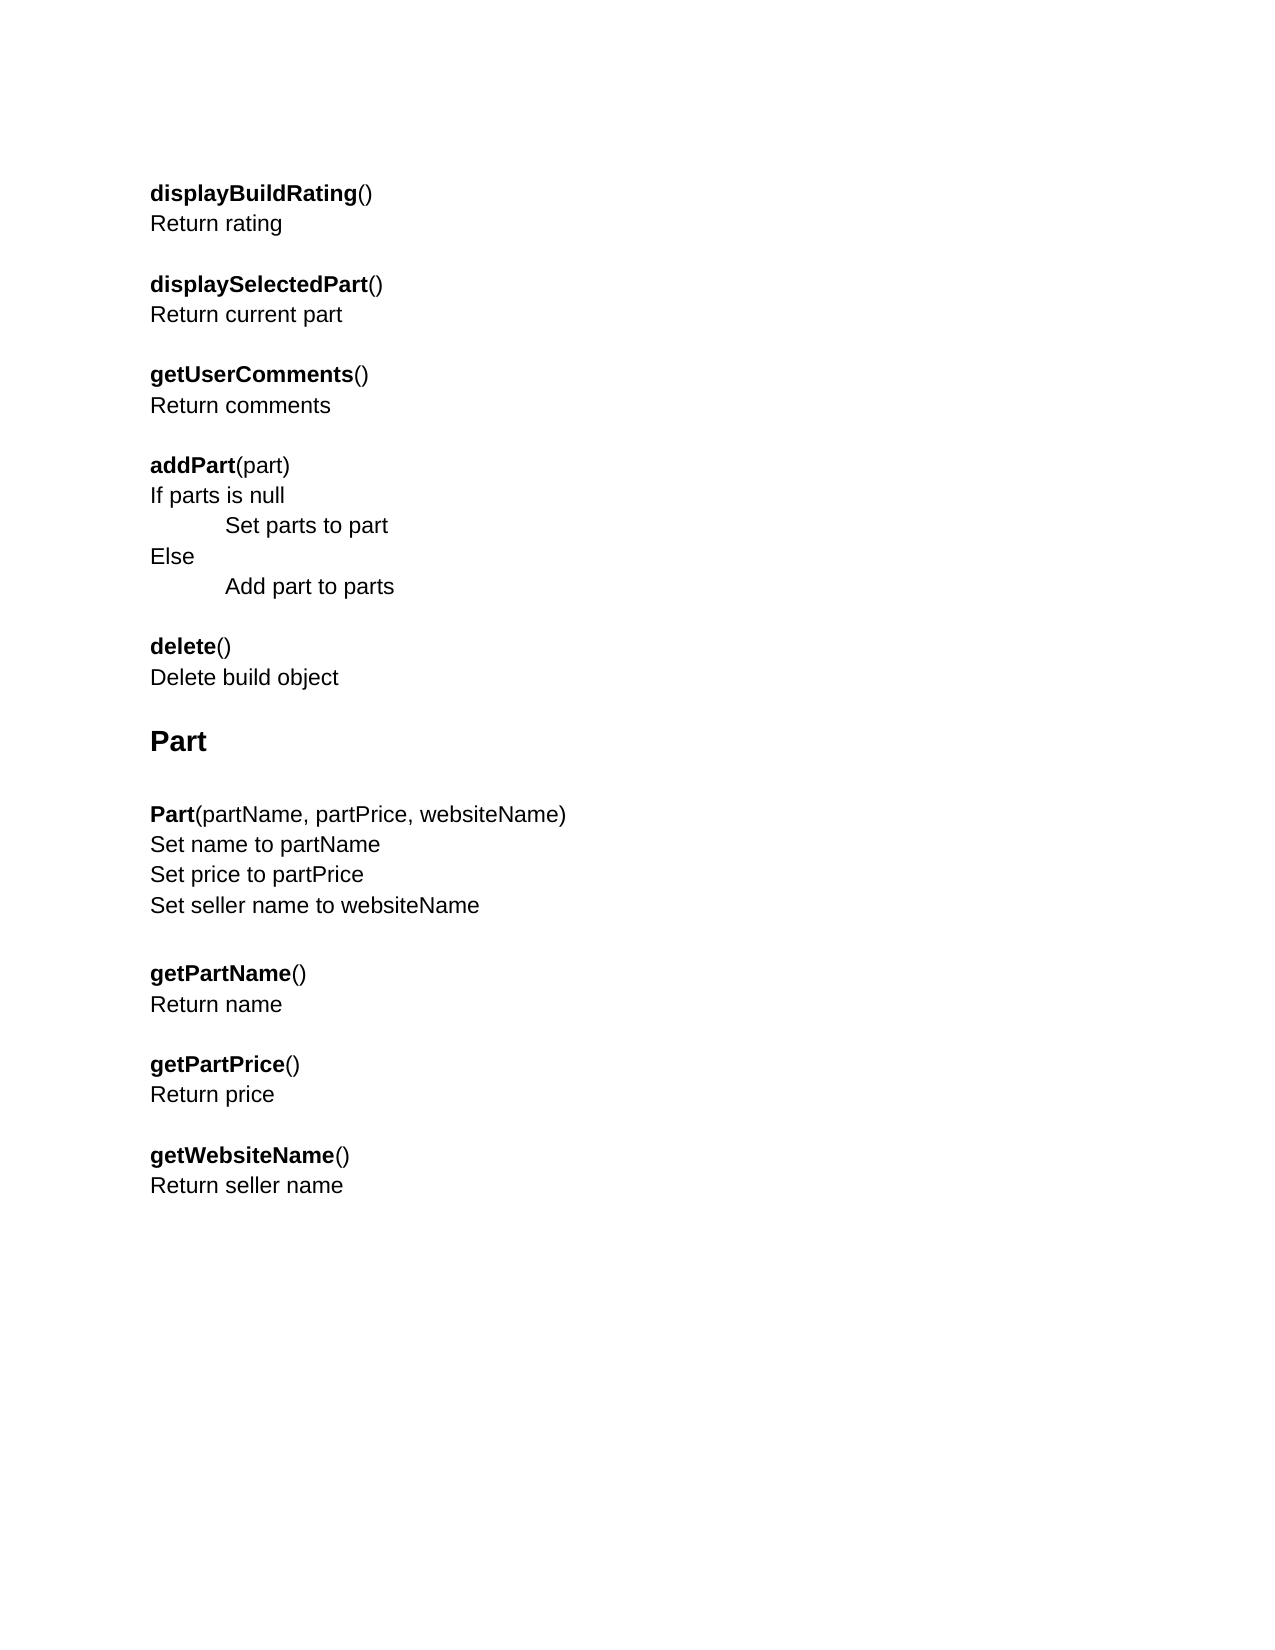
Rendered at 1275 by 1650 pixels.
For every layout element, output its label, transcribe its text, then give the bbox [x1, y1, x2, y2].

text Return rating [150, 210, 1125, 237]
text Set name to partName [150, 831, 1125, 858]
text If parts is null [150, 482, 1125, 509]
text Return name [150, 991, 1125, 1017]
text getPartName() [150, 960, 1125, 987]
text Delete build object [150, 663, 1125, 690]
text Set parts to part [150, 512, 1125, 539]
text Part [150, 724, 1125, 757]
text Return price [150, 1081, 1125, 1108]
text Return current part [150, 301, 1125, 327]
text displaySelectedPart() [150, 271, 1125, 297]
text getUserComments() [150, 361, 1125, 388]
text Return seller name [150, 1172, 1125, 1198]
text getWebsiteName() [150, 1142, 1125, 1168]
text Set price to partPrice [150, 861, 1125, 888]
text Add part to parts [150, 573, 1125, 599]
text Return comments [150, 392, 1125, 418]
text addPart(part) [150, 452, 1125, 478]
text displayBuildRating() [150, 180, 1125, 207]
text Part(partName, partPrice, websiteName) [150, 801, 1125, 827]
text Set seller name to websiteName [150, 892, 1125, 918]
text Else [150, 543, 1125, 569]
text delete() [150, 633, 1125, 660]
text getPartPrice() [150, 1051, 1125, 1077]
